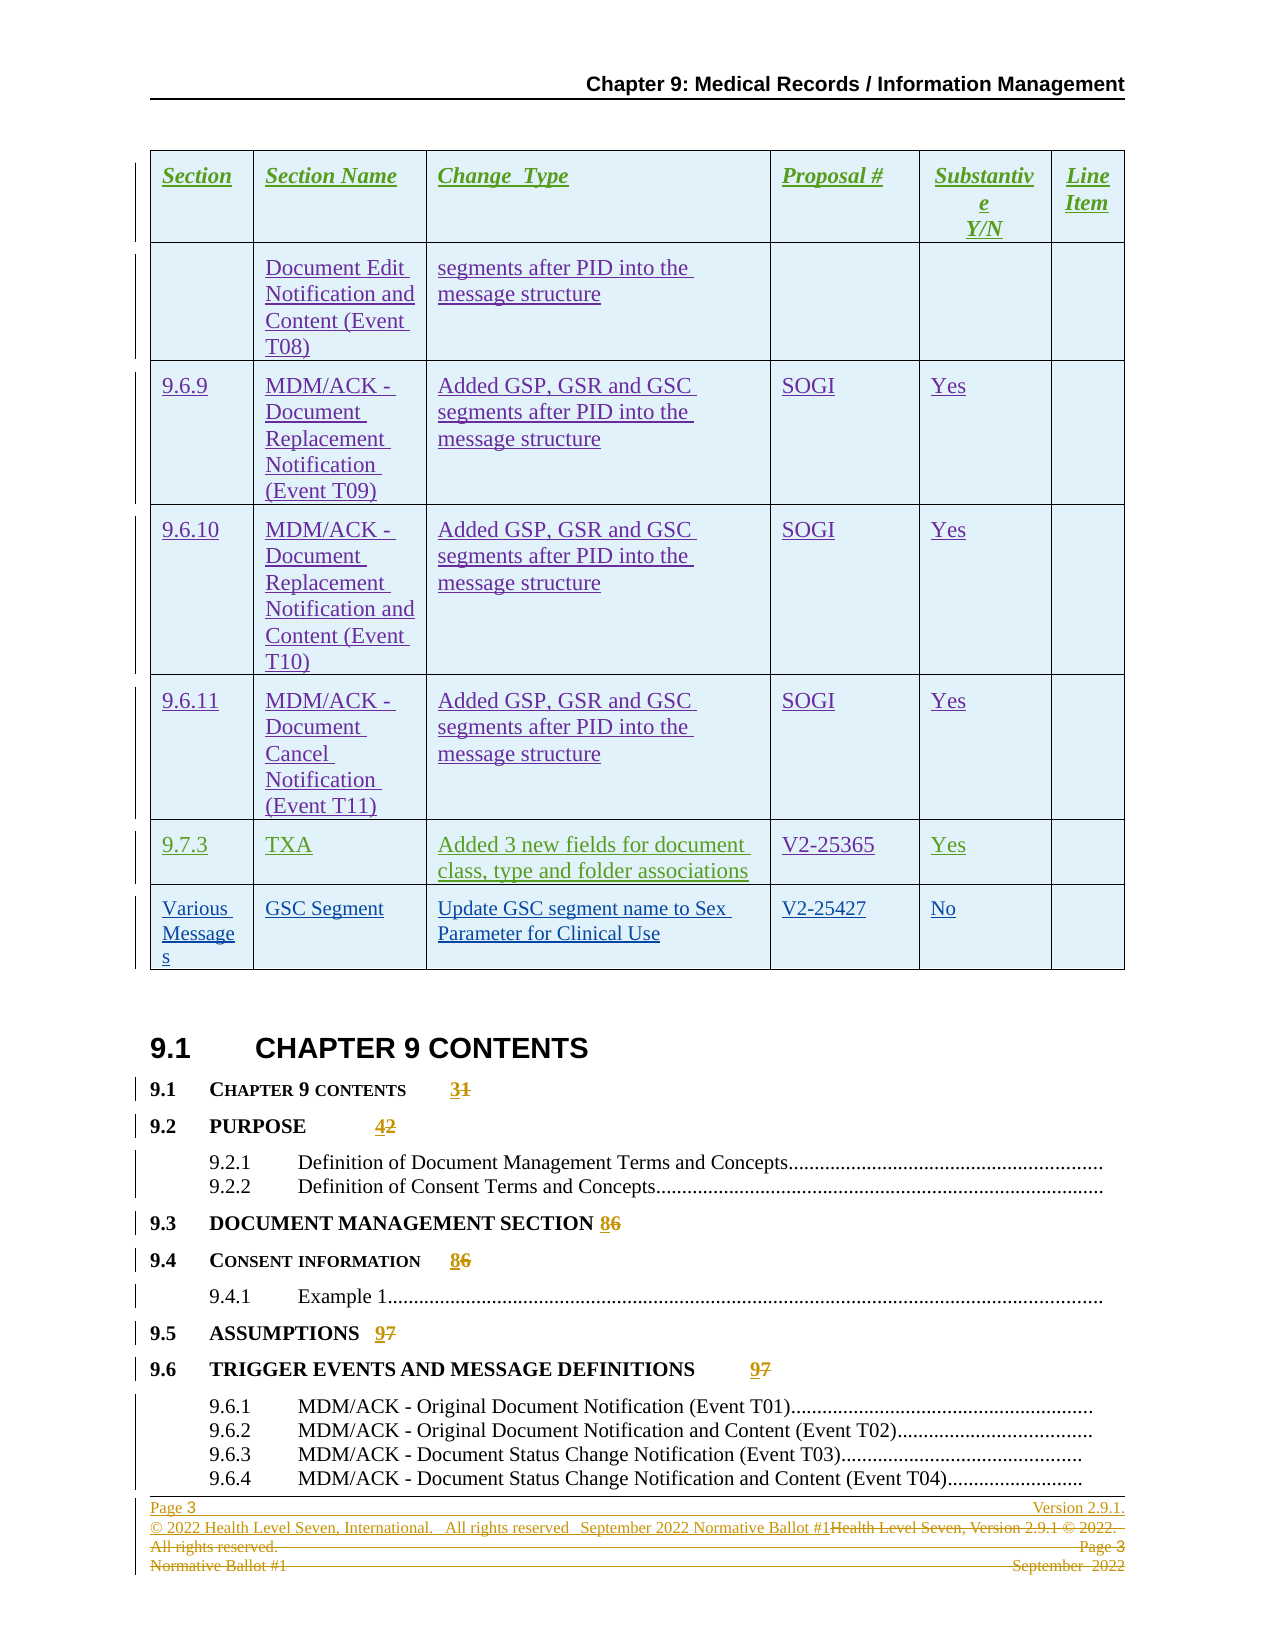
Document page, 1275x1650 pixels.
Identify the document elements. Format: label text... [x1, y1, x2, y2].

text 9.4 Consent information [150, 1247, 1125, 1272]
text 9.1 Chapter 9 contents [150, 1077, 1125, 1101]
text 9.2 PURPOSE [150, 1114, 1125, 1138]
text 9.6 TRIGGER EVENTS AND MESSAGE DEFINITIONS [150, 1357, 1125, 1381]
text 9.6.4 MDM/ACK - Document Status Change Notification and Content (Event T04) [209, 1466, 1066, 1490]
text 9.5 ASSUMPTIONS [150, 1321, 1125, 1345]
text 9.2.2 Definition of Consent Terms and Concepts [209, 1174, 1066, 1198]
text 9.4.1 Example 1 [209, 1284, 1066, 1308]
subtitle Chapter 9 contents [150, 1031, 1125, 1065]
text 9.3 DOCUMENT MANAGEMENT SECTION [150, 1211, 1125, 1235]
text 9.6.3 MDM/ACK - Document Status Change Notification (Event T03) [209, 1442, 1066, 1466]
text 9.6.1 MDM/ACK - Original Document Notification (Event T01) [209, 1394, 1066, 1418]
text 9.6.2 MDM/ACK - Original Document Notification and Content (Event T02) [209, 1418, 1066, 1442]
text 9.2.1 Definition of Document Management Terms and Concepts [209, 1150, 1066, 1174]
